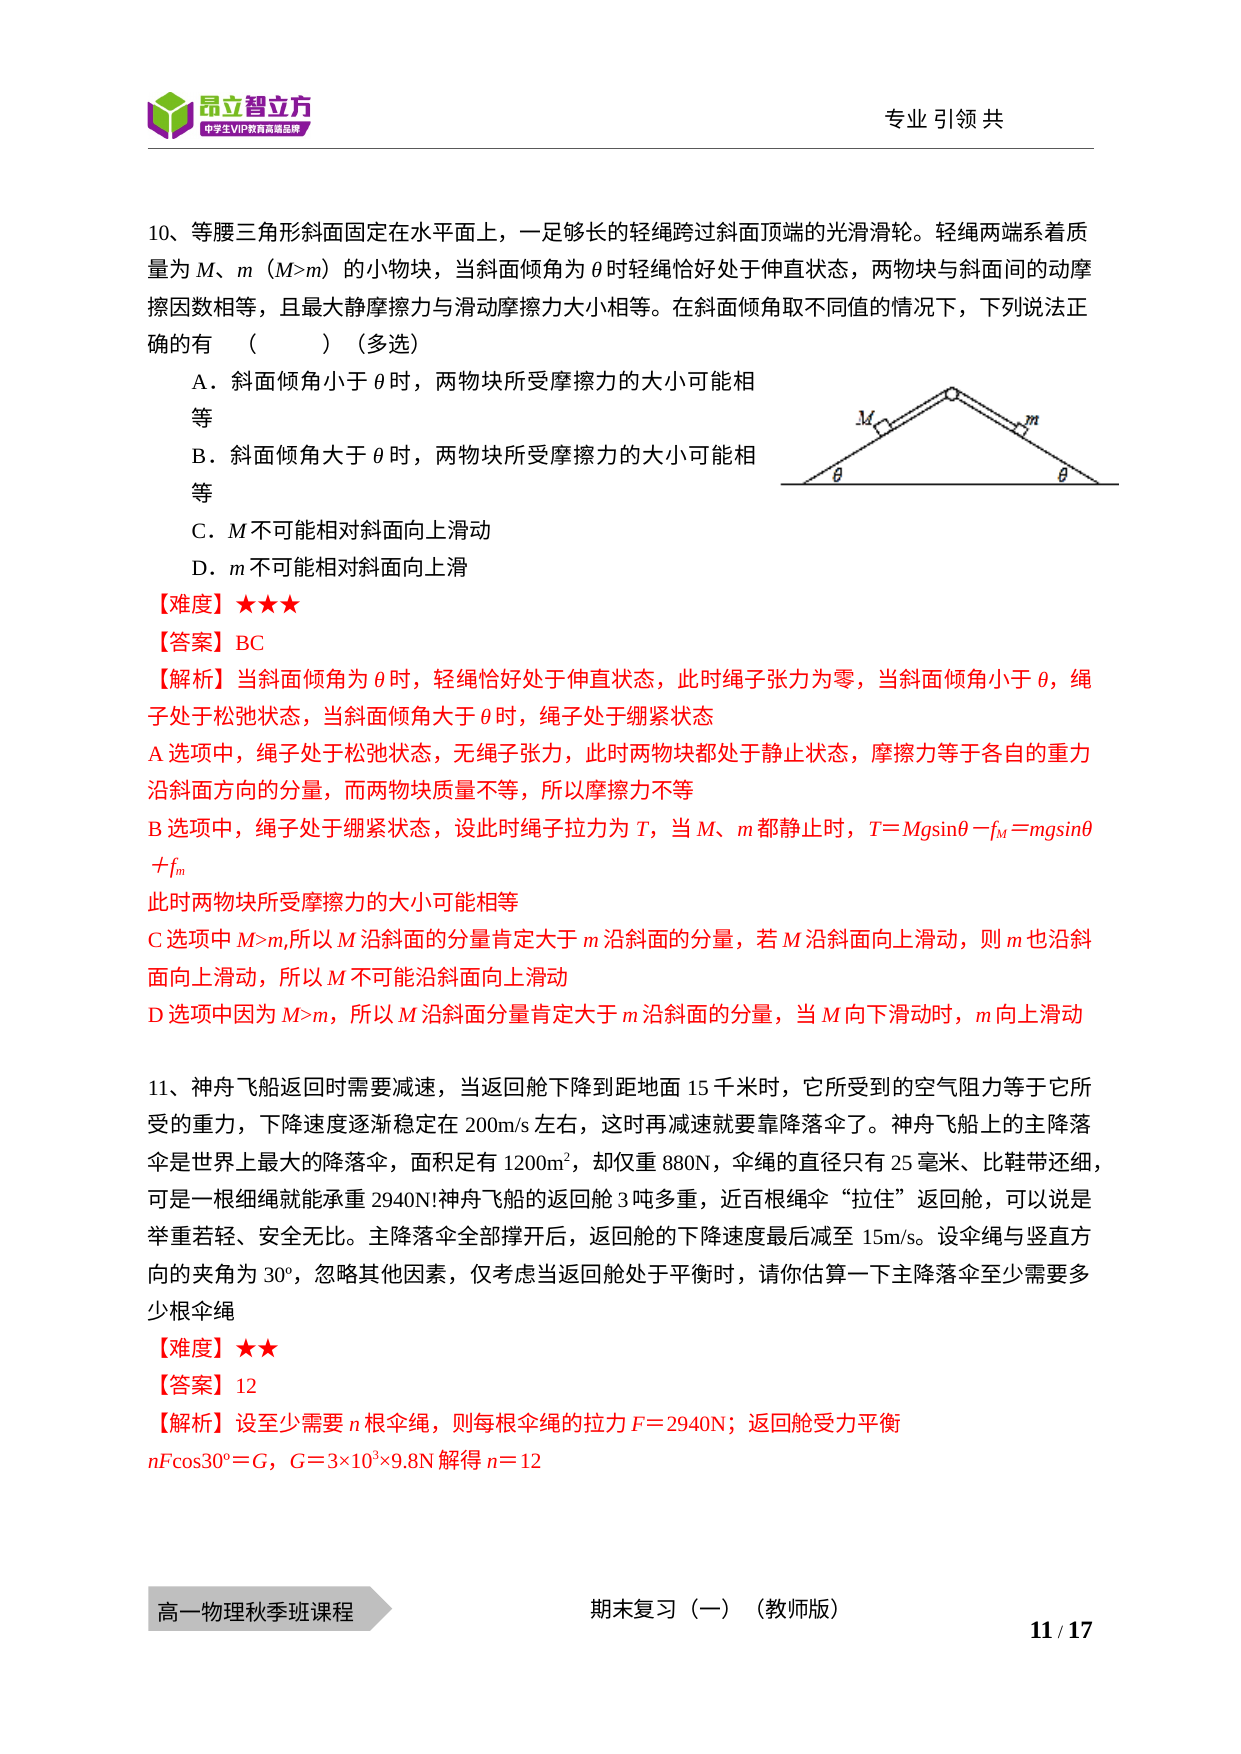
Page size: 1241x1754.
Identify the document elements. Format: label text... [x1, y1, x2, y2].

text 【解析】设至少需要n根伞绳，则每根伞绳的拉力F＝2940N；返回舱受力平衡 [148, 1405, 1092, 1438]
text B．斜面倾角大于θ时，两物块所受摩擦力的大小可能相等 [191, 438, 1092, 508]
text A选项中，绳子处于松弛状态，无绳子张力，此时两物块都处于静止状态，摩擦力等于各自的重力沿斜面方向的分量，而两物块质量不等，所以摩擦力不等 [148, 736, 1092, 806]
text 【难度】★★ [148, 1331, 1092, 1363]
text 【难度】★★★ [148, 587, 1092, 619]
text 【答案】BC [148, 624, 1092, 657]
picture [778, 384, 1119, 487]
text B选项中，绳子处于绷紧状态，设此时绳子拉力为T，当M、m都静止时，T＝Mgsinθ－fM＝mgsinθ＋fm [148, 810, 1092, 880]
picture [147, 92, 311, 139]
text 【解析】当斜面倾角为θ时，轻绳恰好处于伸直状态，此时绳子张力为零，当斜面倾角小于θ，绳子处于松弛状态，当斜面倾角大于θ时，绳子处于绷紧状态 [148, 661, 1092, 731]
text nFcos30º＝G，G＝3×103×9.8N解得n＝12 [148, 1442, 1092, 1475]
text C．M不可能相对斜面向上滑动 [191, 512, 1092, 545]
text D．m不可能相对斜面向上滑 [191, 550, 1092, 582]
text C选项中M>m,所以M沿斜面的分量肯定大于m沿斜面的分量，若M沿斜面向上滑动，则m也沿斜面向上滑动，所以M不可能沿斜面向上滑动 [148, 922, 1092, 992]
text 此时两物块所受摩擦力的大小可能相等 [148, 885, 1092, 917]
text 10、等腰三角形斜面固定在水平面上，一足够长的轻绳跨过斜面顶端的光滑滑轮。轻绳两端系着质量为M、m（M>m）的小物块，当斜面倾角为θ时轻绳恰好处于伸直状态，两物块与斜面间的动摩擦因数相等，且最大静摩擦力与滑动摩擦力大小相等。在斜面倾角取不同值的情况下，下列说法正确的有 （ ）（多选） [148, 214, 1092, 359]
text 【答案】12 [148, 1368, 1092, 1400]
text D选项中因为M>m，所以M沿斜面分量肯定大于m沿斜面的分量，当M向下滑动时，m向上滑动 [148, 996, 1092, 1029]
text A．斜面倾角小于θ时，两物块所受摩擦力的大小可能相等 [191, 363, 1092, 433]
text 11、神舟飞船返回时需要减速，当返回舱下降到距地面15千米时，它所受到的空气阻力等于它所受的重力，下降速度逐渐稳定在200m/s左右，这时再减速就要靠降落伞了。神舟飞船上的主降落伞是世界上最大的降落伞，面积足有1200m2，却仅重880N，伞绳的直径只有25毫米、比鞋带还细，可是一根细绳就能承重2940N!神舟飞船的返回舱3吨多重，近百根绳伞“拉住”返回舱，可以说是举重若轻、安全无比。主降落伞全部撑开后，返回舱的下降速度最后减至15m/s。设伞绳与竖直方向的夹角为30º，忽略其他因素，仅考虑当返回舱处于平衡时，请你估算一下主降落伞至少需要多少根伞绳 [148, 1070, 1092, 1326]
